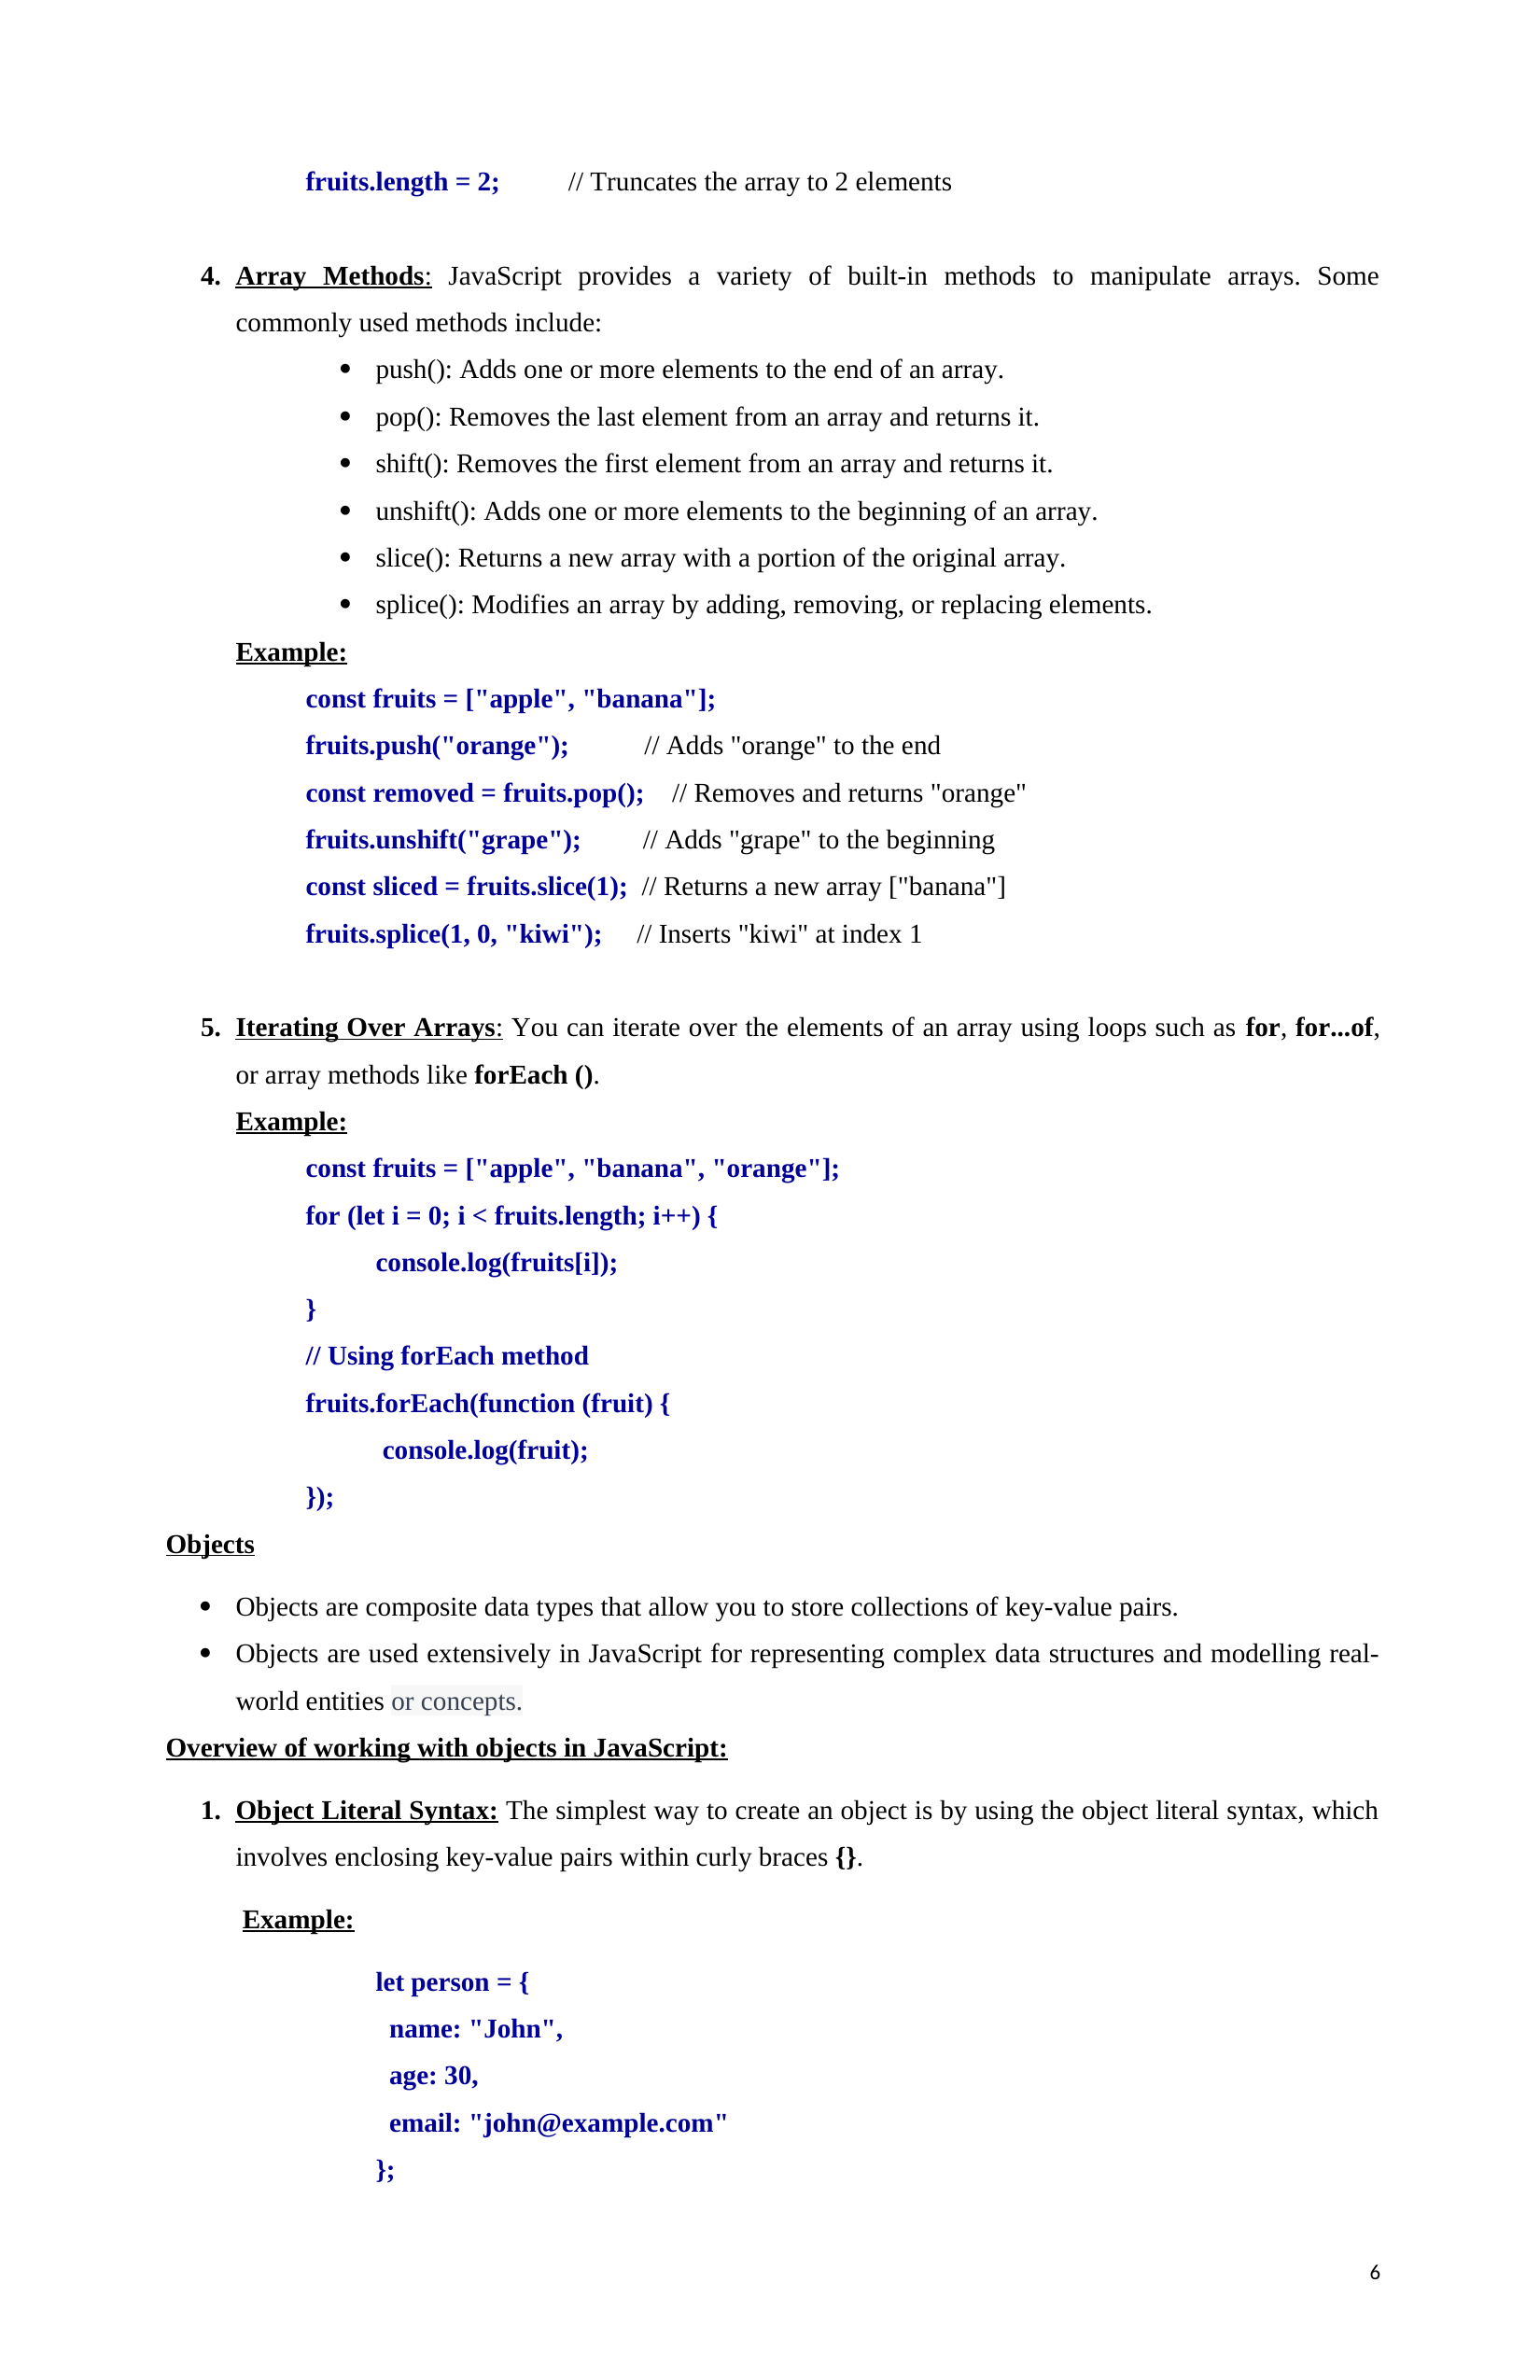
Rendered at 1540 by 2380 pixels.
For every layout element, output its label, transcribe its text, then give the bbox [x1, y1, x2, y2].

list Objects are used extensively in JavaScript for representing complex data structures and modelling real-world entities or concepts. [201, 1637, 1380, 1715]
text email: "john@example.com" [375, 2107, 1380, 2137]
list const fruits = ["apple", "banana"]; [235, 682, 1380, 714]
list slice(): Returns a new array with a portion of the original array. [341, 541, 1380, 573]
list fruits.splice(1, 0, "kiwi"); // Inserts "kiwi" at index 1 [235, 917, 1380, 948]
text let person = { [375, 1966, 1380, 1997]
list fruits.length = 2; // Truncates the array to 2 elements [235, 165, 1380, 197]
list shift(): Removes the first element from an array and returns it. [341, 447, 1380, 479]
list const sliced = fruits.slice(1); // Returns a new array ["banana"] [235, 870, 1380, 902]
list for (let i = 0; i < fruits.length; i++) { [235, 1199, 1380, 1230]
list Example: [235, 1105, 1380, 1137]
list Example: [235, 636, 1380, 666]
list Array Methods: JavaScript provides a variety of built-in methods to manipulate arrays. Some commonly used methods include: [201, 259, 1380, 338]
list pop(): Removes the last element from an array and returns it. [341, 400, 1380, 431]
text Overview of working with objects in JavaScript: [165, 1731, 1380, 1762]
list fruits.push("orange"); // Adds "orange" to the end [235, 730, 1380, 761]
list splice(): Modifies an array by adding, removing, or replacing elements. [341, 589, 1380, 620]
list Object Literal Syntax: The simplest way to create an object is by using the object literal syntax, which involves enclosing key-value pairs within curly braces {}. [201, 1794, 1380, 1872]
list unshift(): Adds one or more elements to the beginning of an array. [341, 495, 1380, 525]
list Iterating Over Arrays: You can iterate over the elements of an array using loops such as for, for...of, or array methods like forEach (). [201, 1011, 1380, 1089]
text age: 30, [375, 2060, 1380, 2091]
list fruits.unshift("grape"); // Adds "grape" to the beginning [235, 823, 1380, 855]
list } [235, 1293, 1380, 1324]
list Objects are composite data types that allow you to store collections of key-value pairs. [201, 1590, 1380, 1621]
list const fruits = ["apple", "banana", "orange"]; [201, 1152, 1380, 1183]
list push(): Adds one or more elements to the end of an array. [341, 353, 1380, 385]
list console.log(fruits[i]); [201, 1246, 1380, 1277]
list // Using forEach method [235, 1340, 1380, 1371]
text Example: [235, 1903, 1380, 1935]
list }); [235, 1481, 1380, 1512]
text name: "John", [375, 2012, 1380, 2044]
list console.log(fruit); [201, 1434, 1380, 1465]
list const removed = fruits.pop(); // Removes and returns "orange" [235, 777, 1380, 807]
list fruits.forEach(function (fruit) { [235, 1387, 1380, 1418]
text Objects [165, 1528, 1380, 1559]
text }; [375, 2153, 1380, 2185]
